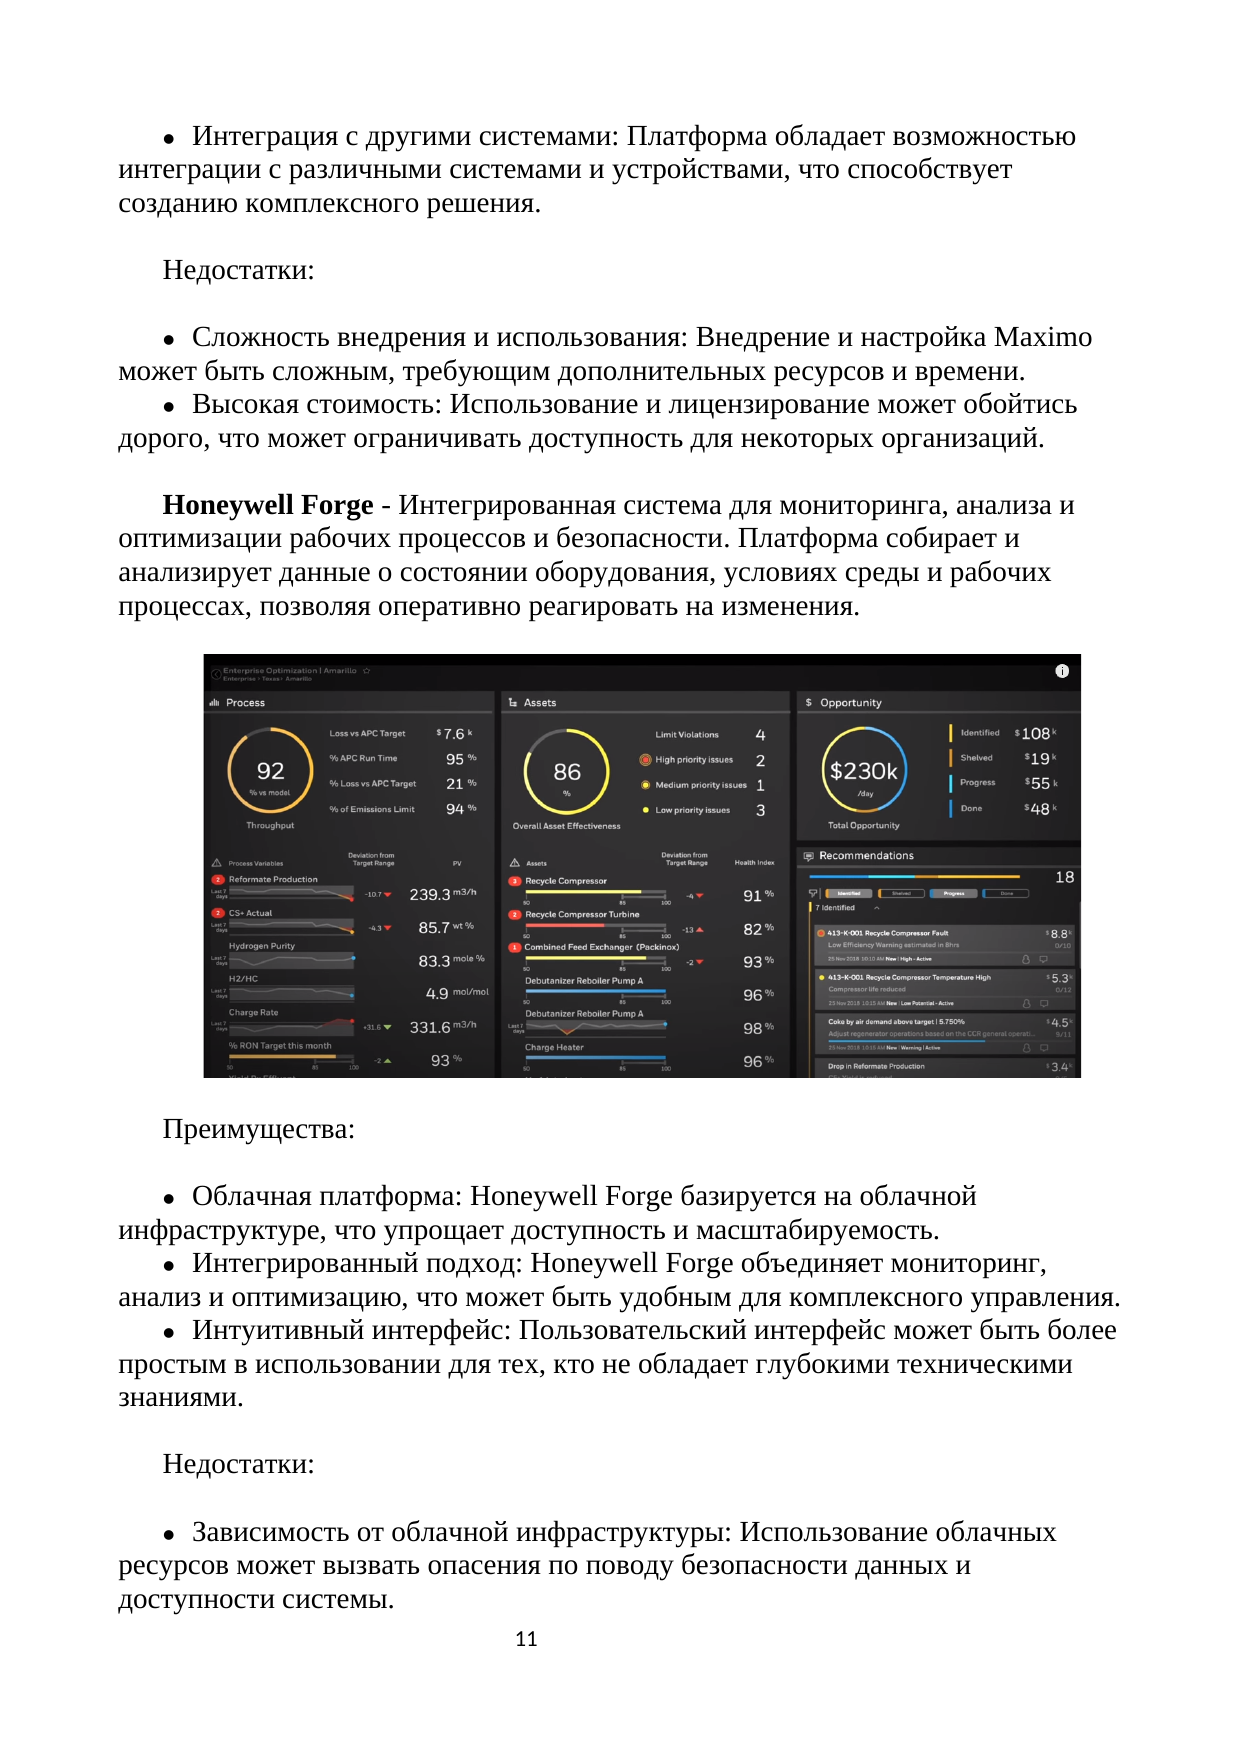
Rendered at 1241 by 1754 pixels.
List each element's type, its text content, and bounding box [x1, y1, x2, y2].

list Интуитивный интерфейс: Пользовательский интерфейс может быть более простым в использовании для тех, кто не обладает глубокими техническими знаниями. [118, 1312, 1122, 1413]
text Преимущества: [118, 1111, 1122, 1145]
list Интеграция с другими системами: Платформа обладает возможностью интеграции с различными системами и устройствами, что способствует созданию комплексного решения. [118, 118, 1122, 219]
list Интегрированный подход: Honeywell Forge объединяет мониторинг, анализ и оптимизацию, что может быть удобным для комплексного управления. [118, 1245, 1122, 1312]
text Недостатки: [118, 1447, 1122, 1480]
list Высокая стоимость: Использование и лицензирование может обойтись дорого, что может ограничивать доступность для некоторых организаций. [118, 386, 1122, 453]
list Зависимость от облачной инфраструктуры: Использование облачных ресурсов может вызвать опасения по поводу безопасности данных и доступности системы. [118, 1514, 1122, 1614]
text Honeywell Forge - Интегрированная система для мониторинга, анализа и оптимизации рабочих процессов и безопасности. Платформа собирает и анализирует данные о состоянии оборудования, условиях среды и рабочих процессах, позволяя оперативно реагировать на изменения. [118, 487, 1122, 621]
list Облачная платформа: Honeywell Forge базируется на облачной инфраструктуре, что упрощает доступность и масштабируемость. [118, 1178, 1122, 1245]
text Недостатки: [118, 252, 1122, 286]
picture [203, 654, 1082, 1078]
list Сложность внедрения и использования: Внедрение и настройка Maximo может быть сложным, требующим дополнительных ресурсов и времени. [118, 319, 1122, 386]
